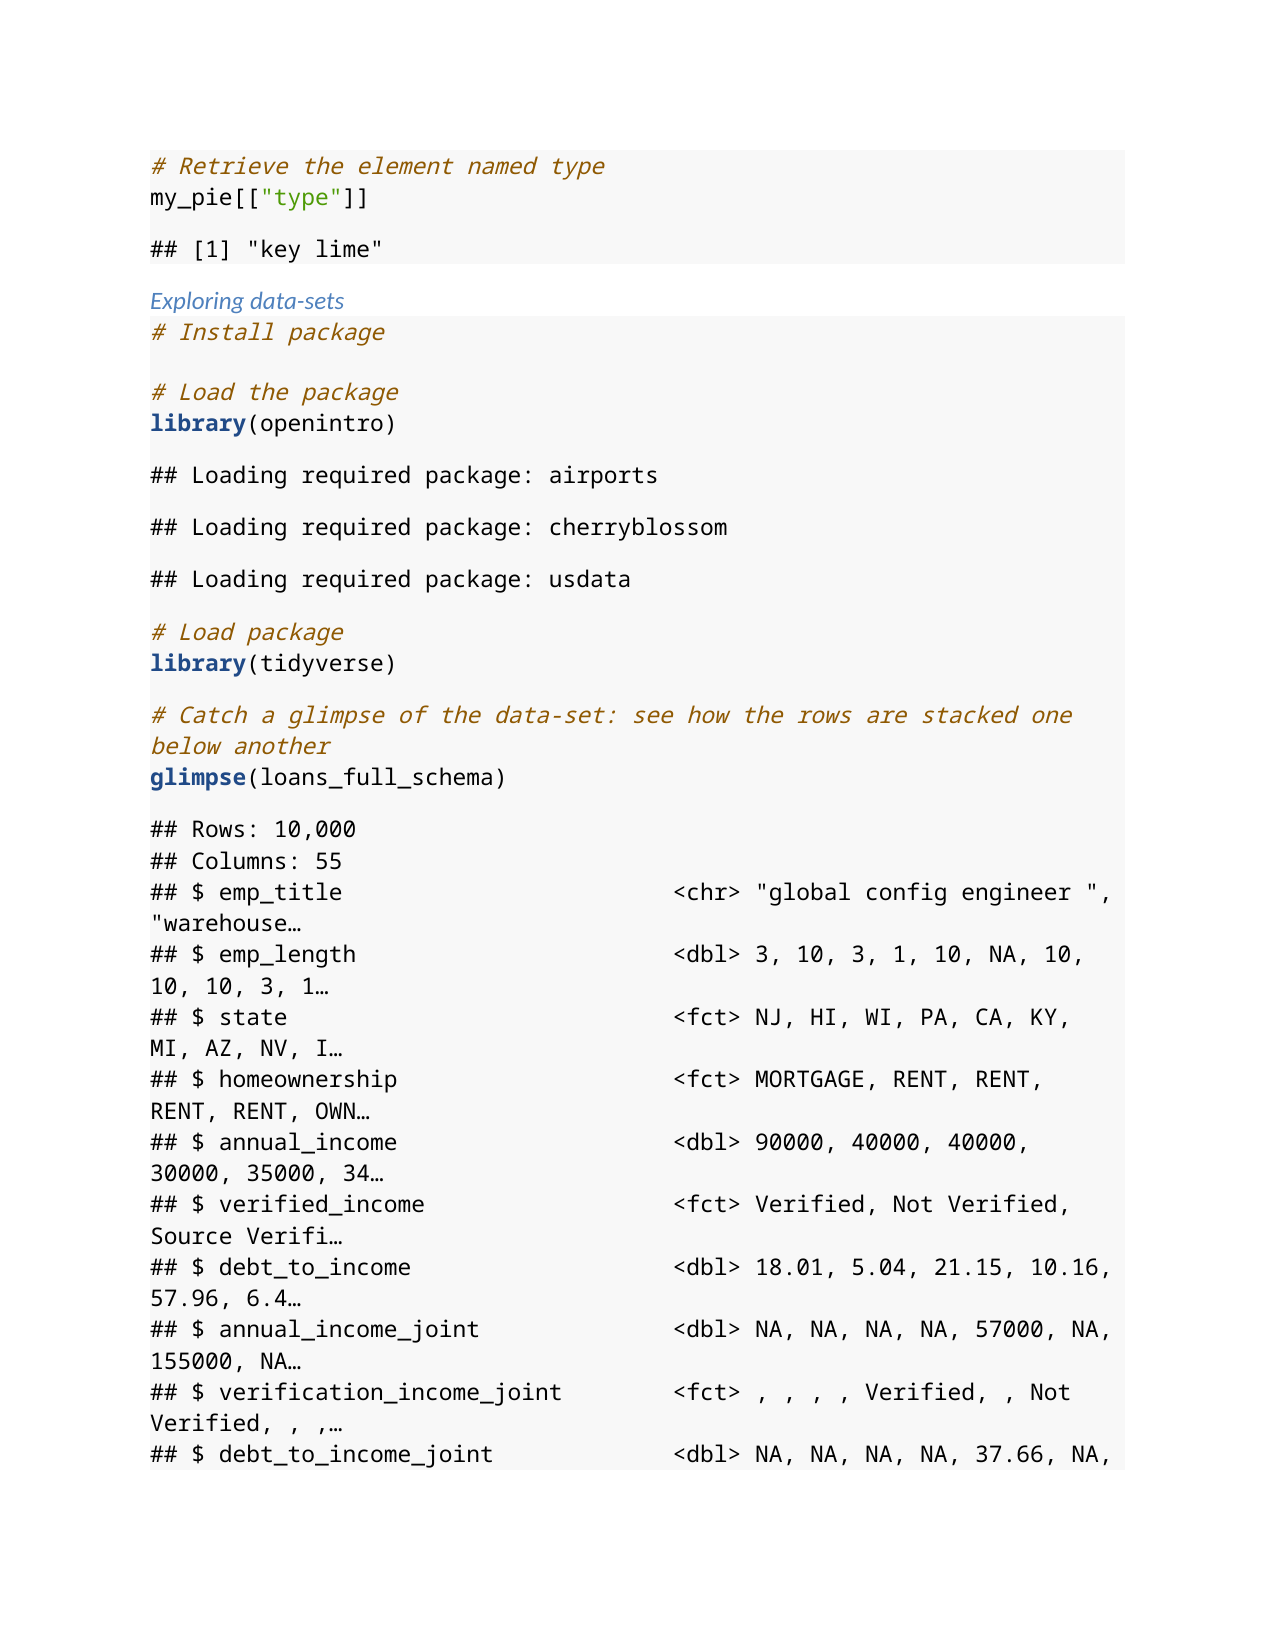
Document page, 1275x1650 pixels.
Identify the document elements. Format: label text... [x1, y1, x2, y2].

subtitle Exploring data-sets [150, 285, 1125, 316]
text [150, 813, 1125, 1470]
text ## Loading required package: airports [150, 459, 1125, 491]
text ## Loading required package: usdata [150, 563, 1125, 595]
text # Retrieve the element named type my_pie[["type"]] [370, 150, 1125, 212]
text # Load package library(tidyverse) [342, 616, 1125, 678]
text ## [1] "key lime" [150, 233, 1125, 264]
text # Install package # Load the package library(openintro) [150, 316, 1125, 438]
text # Catch a glimpse of the data-set: see how the rows are stacked one below another glimpse(loans_full_schema) [329, 699, 1125, 793]
text ## Loading required package: cherryblossom [150, 511, 1125, 543]
